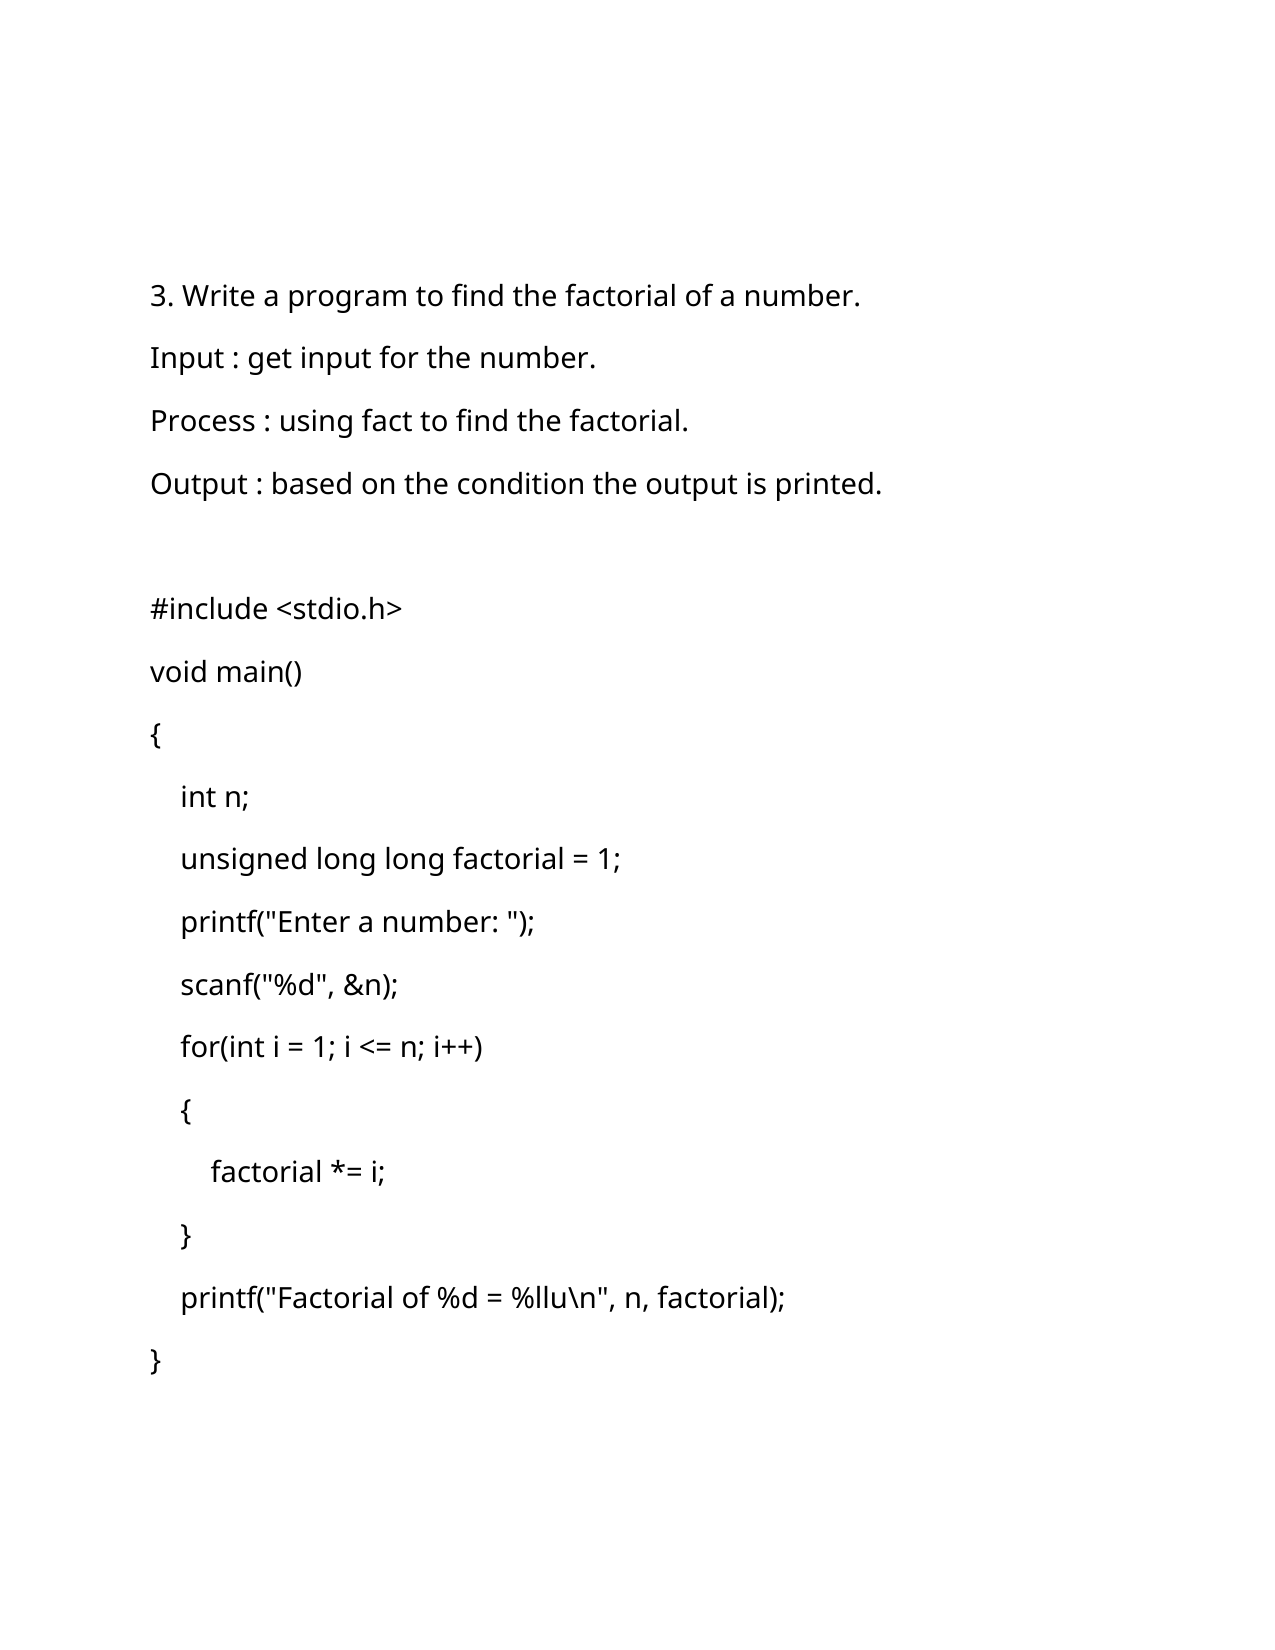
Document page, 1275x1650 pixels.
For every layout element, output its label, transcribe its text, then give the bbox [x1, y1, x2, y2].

text unsigned long long factorial = 1; [150, 839, 1125, 878]
text for(int i = 1; i <= n; i++) [150, 1026, 1125, 1066]
text scanf("%d", &n); [150, 964, 1125, 1003]
text printf("Enter a number: "); [150, 901, 1125, 941]
text { [150, 1089, 1125, 1129]
text printf("Factorial of %d = %llu\n", n, factorial); [150, 1277, 1125, 1317]
text #include <stdio.h> [150, 588, 1125, 628]
text 3. Write a program to find the factorial of a number. [150, 275, 1125, 315]
text factorial *= i; [150, 1152, 1125, 1191]
text } [150, 1339, 1125, 1379]
text int n; [150, 776, 1125, 816]
text Output : based on the condition the output is printed. [150, 463, 1125, 503]
text void main() [150, 651, 1125, 691]
text Input : get input for the number. [150, 338, 1125, 377]
text } [150, 1214, 1125, 1254]
text Process : using fact to find the factorial. [150, 400, 1125, 440]
text { [150, 713, 1125, 753]
